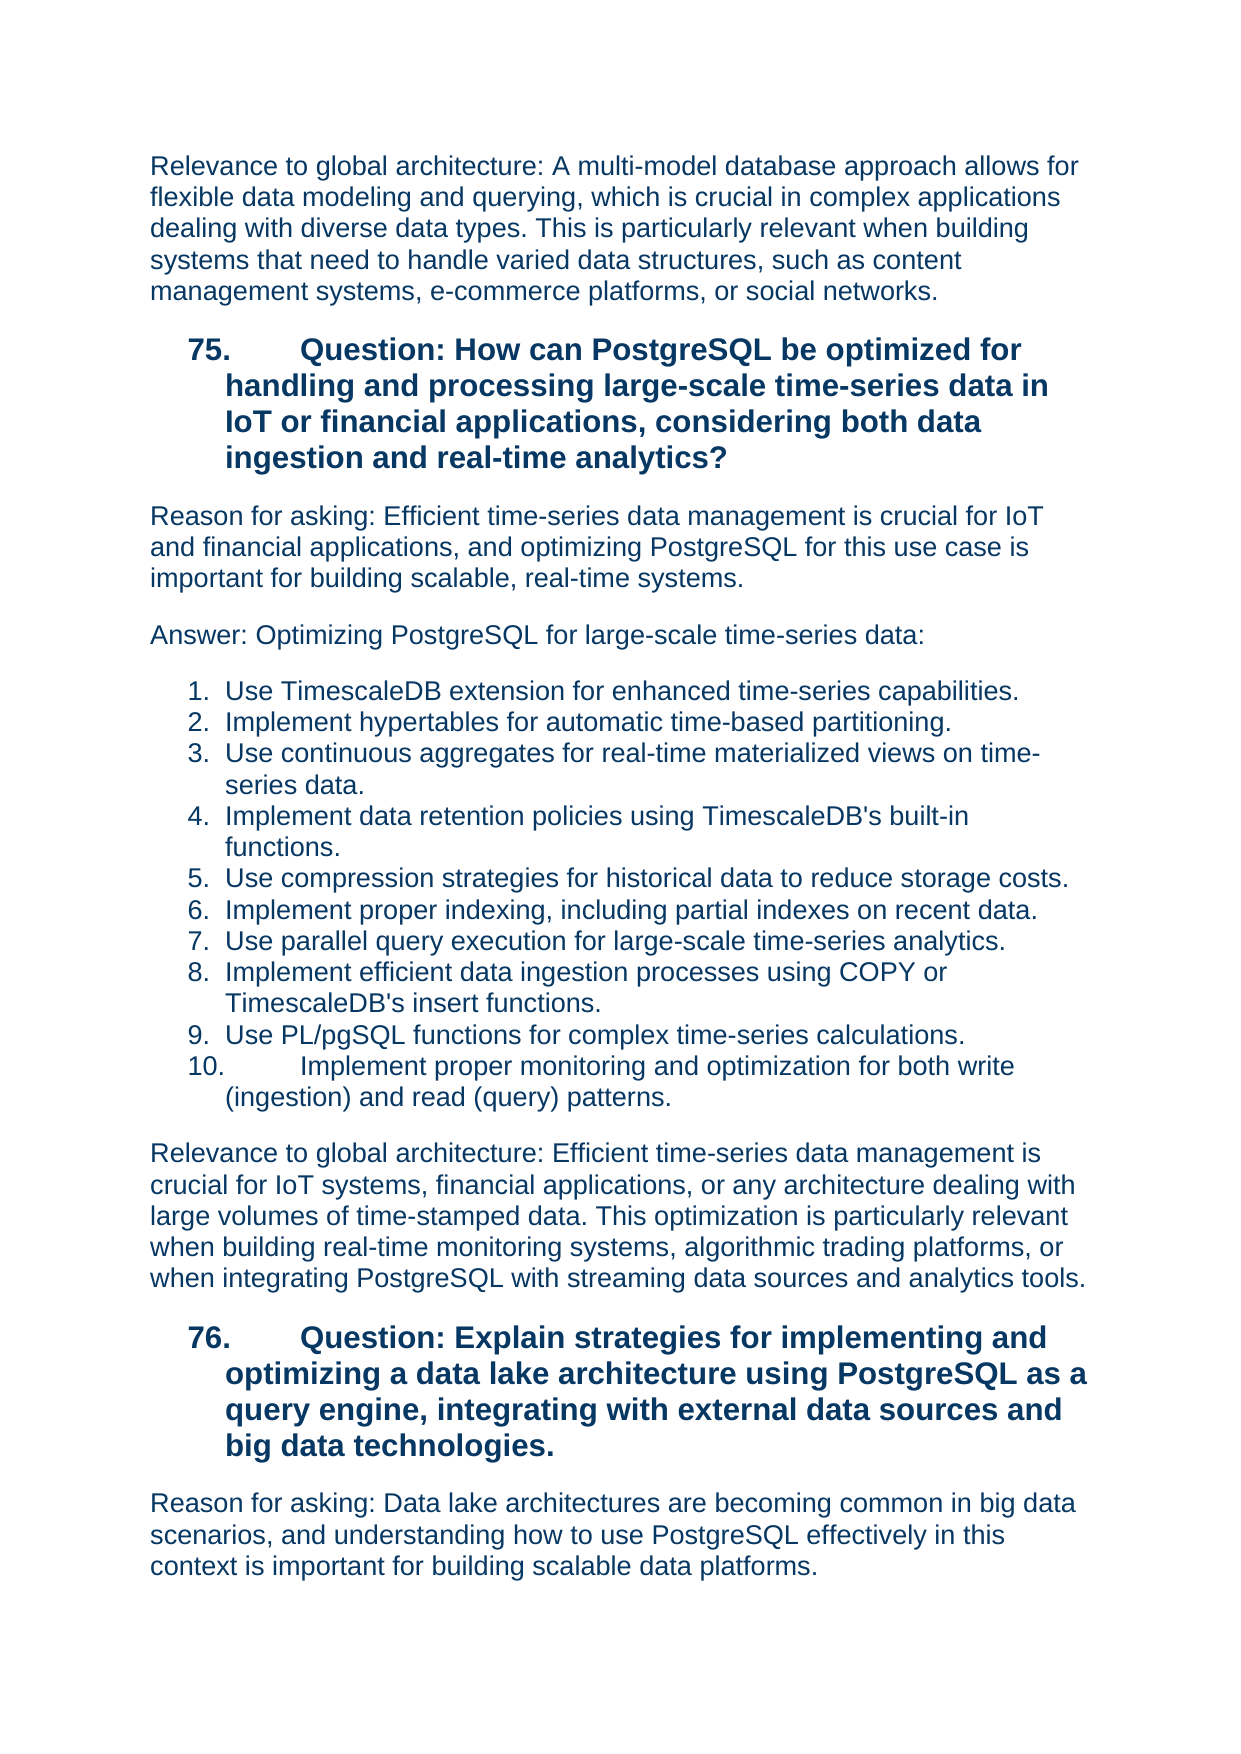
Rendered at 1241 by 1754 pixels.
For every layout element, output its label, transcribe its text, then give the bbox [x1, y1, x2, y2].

list Question: Explain strategies for implementing and optimizing a data lake architecture using PostgreSQL as a query engine, integrating with external data sources and big data technologies. [187, 1319, 1090, 1462]
list Implement efficient data ingestion processes using COPY or TimescaleDB's insert functions. [187, 956, 1090, 1019]
list Use compression strategies for historical data to reduce storage costs. [187, 862, 1090, 894]
list Question: How can PostgreSQL be optimized for handling and processing large-scale time-series data in IoT or financial applications, considering both data ingestion and real-time analytics? [187, 331, 1090, 475]
text Relevance to global architecture: Efficient time-series data management is crucial for IoT systems, financial applications, or any architecture dealing with large volumes of time-stamped data. This optimization is particularly relevant when building real-time monitoring systems, algorithmic trading platforms, or when integrating PostgreSQL with streaming data sources and analytics tools. [150, 1137, 1090, 1294]
text Reason for asking: Efficient time-series data management is crucial for IoT and financial applications, and optimizing PostgreSQL for this use case is important for building scalable, real-time systems. [150, 500, 1090, 594]
list Implement proper monitoring and optimization for both write (ingestion) and read (query) patterns. [187, 1050, 1090, 1112]
list Implement data retention policies using TimescaleDB's built-in functions. [187, 800, 1090, 862]
list Implement hypertables for automatic time-based partitioning. [187, 706, 1090, 737]
list Use TimescaleDB extension for enhanced time-series capabilities. [187, 675, 1090, 706]
text Relevance to global architecture: A multi-model database approach allows for flexible data modeling and querying, which is crucial in complex applications dealing with diverse data types. This is particularly relevant when building systems that need to handle varied data structures, such as content management systems, e-commerce platforms, or social networks. [150, 150, 1090, 306]
text Answer: Optimizing PostgreSQL for large-scale time-series data: [150, 619, 1090, 650]
text Reason for asking: Data lake architectures are becoming common in big data scenarios, and understanding how to use PostgreSQL effectively in this context is important for building scalable data platforms. [150, 1487, 1090, 1581]
list Use continuous aggregates for real-time materialized views on time-series data. [187, 737, 1090, 800]
list Use PL/pgSQL functions for complex time-series calculations. [187, 1019, 1090, 1050]
list Implement proper indexing, including partial indexes on recent data. [187, 894, 1090, 925]
list Use parallel query execution for large-scale time-series analytics. [187, 925, 1090, 956]
